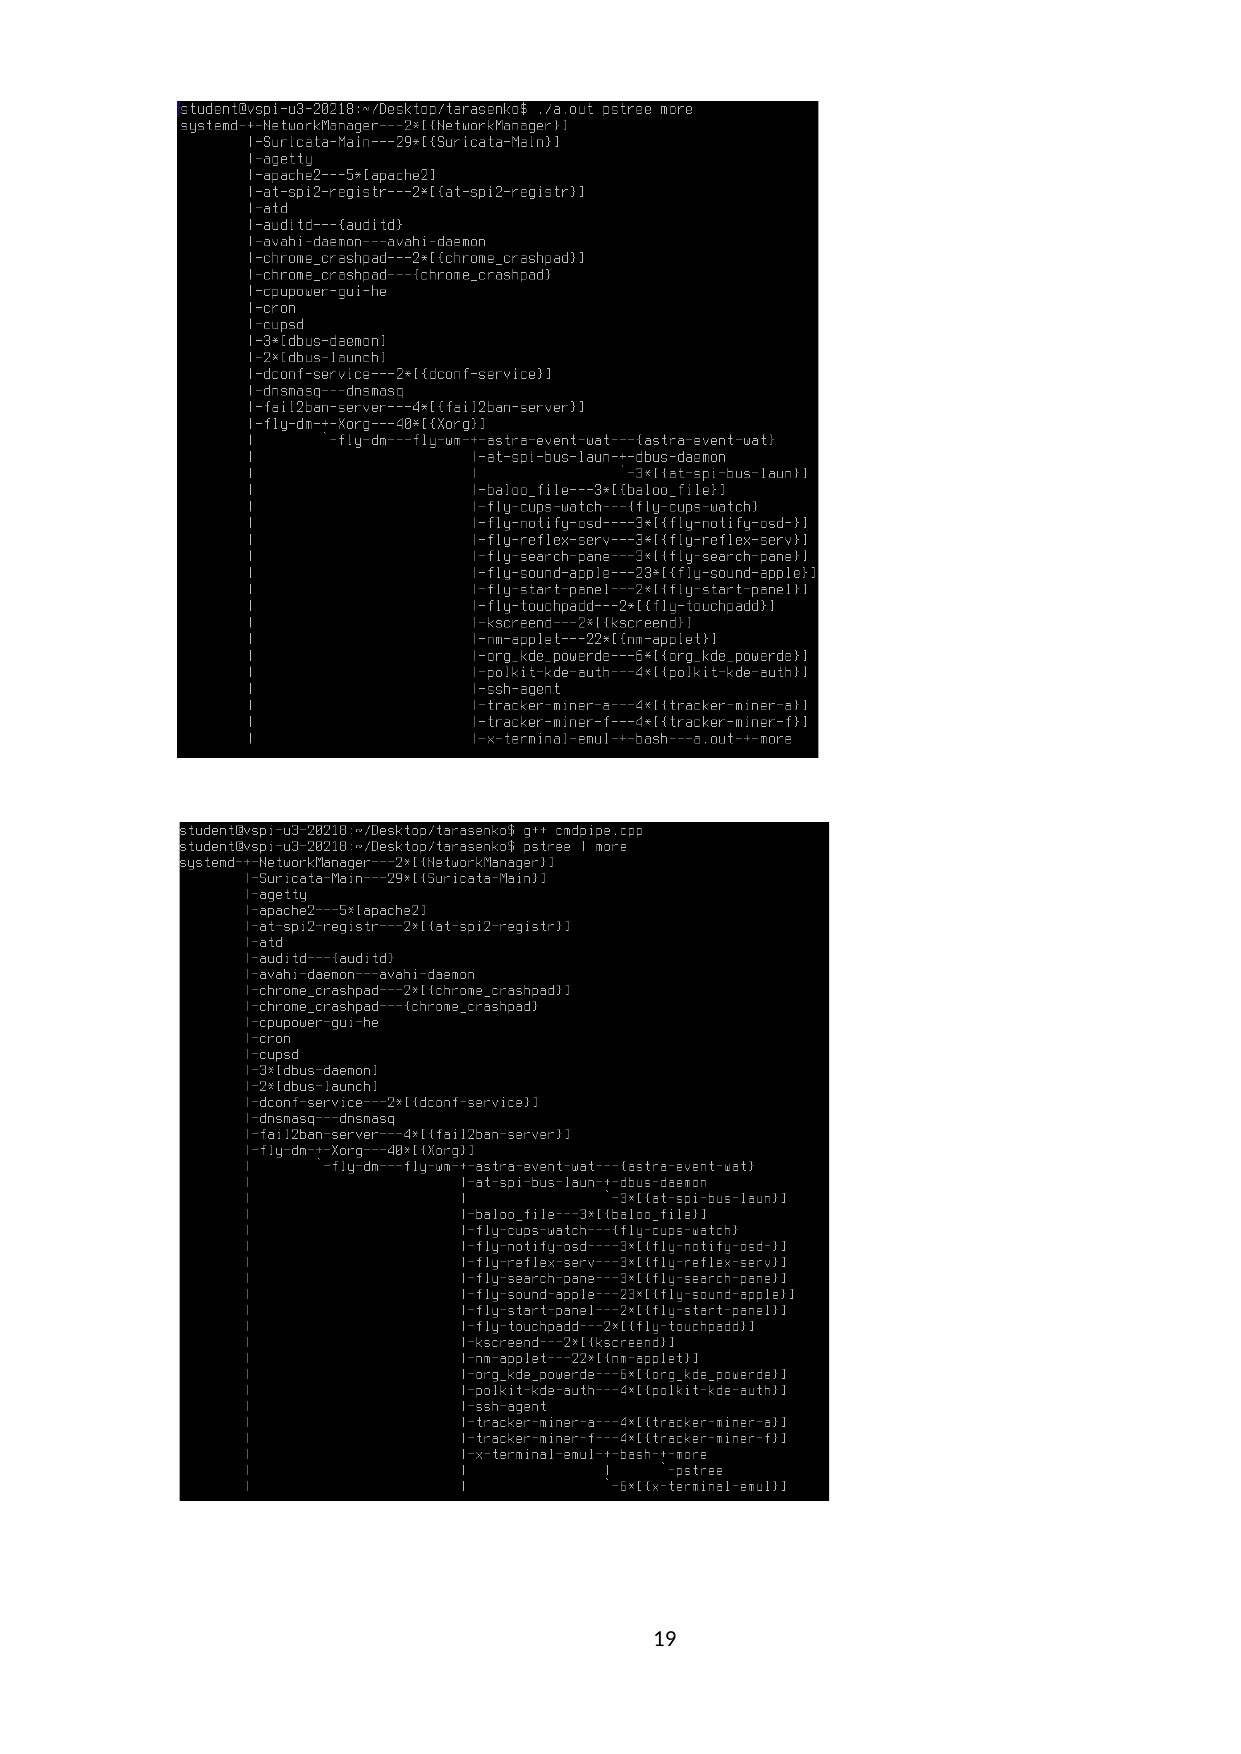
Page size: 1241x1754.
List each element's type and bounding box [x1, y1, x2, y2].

picture [177, 101, 819, 758]
picture [179, 822, 830, 1501]
